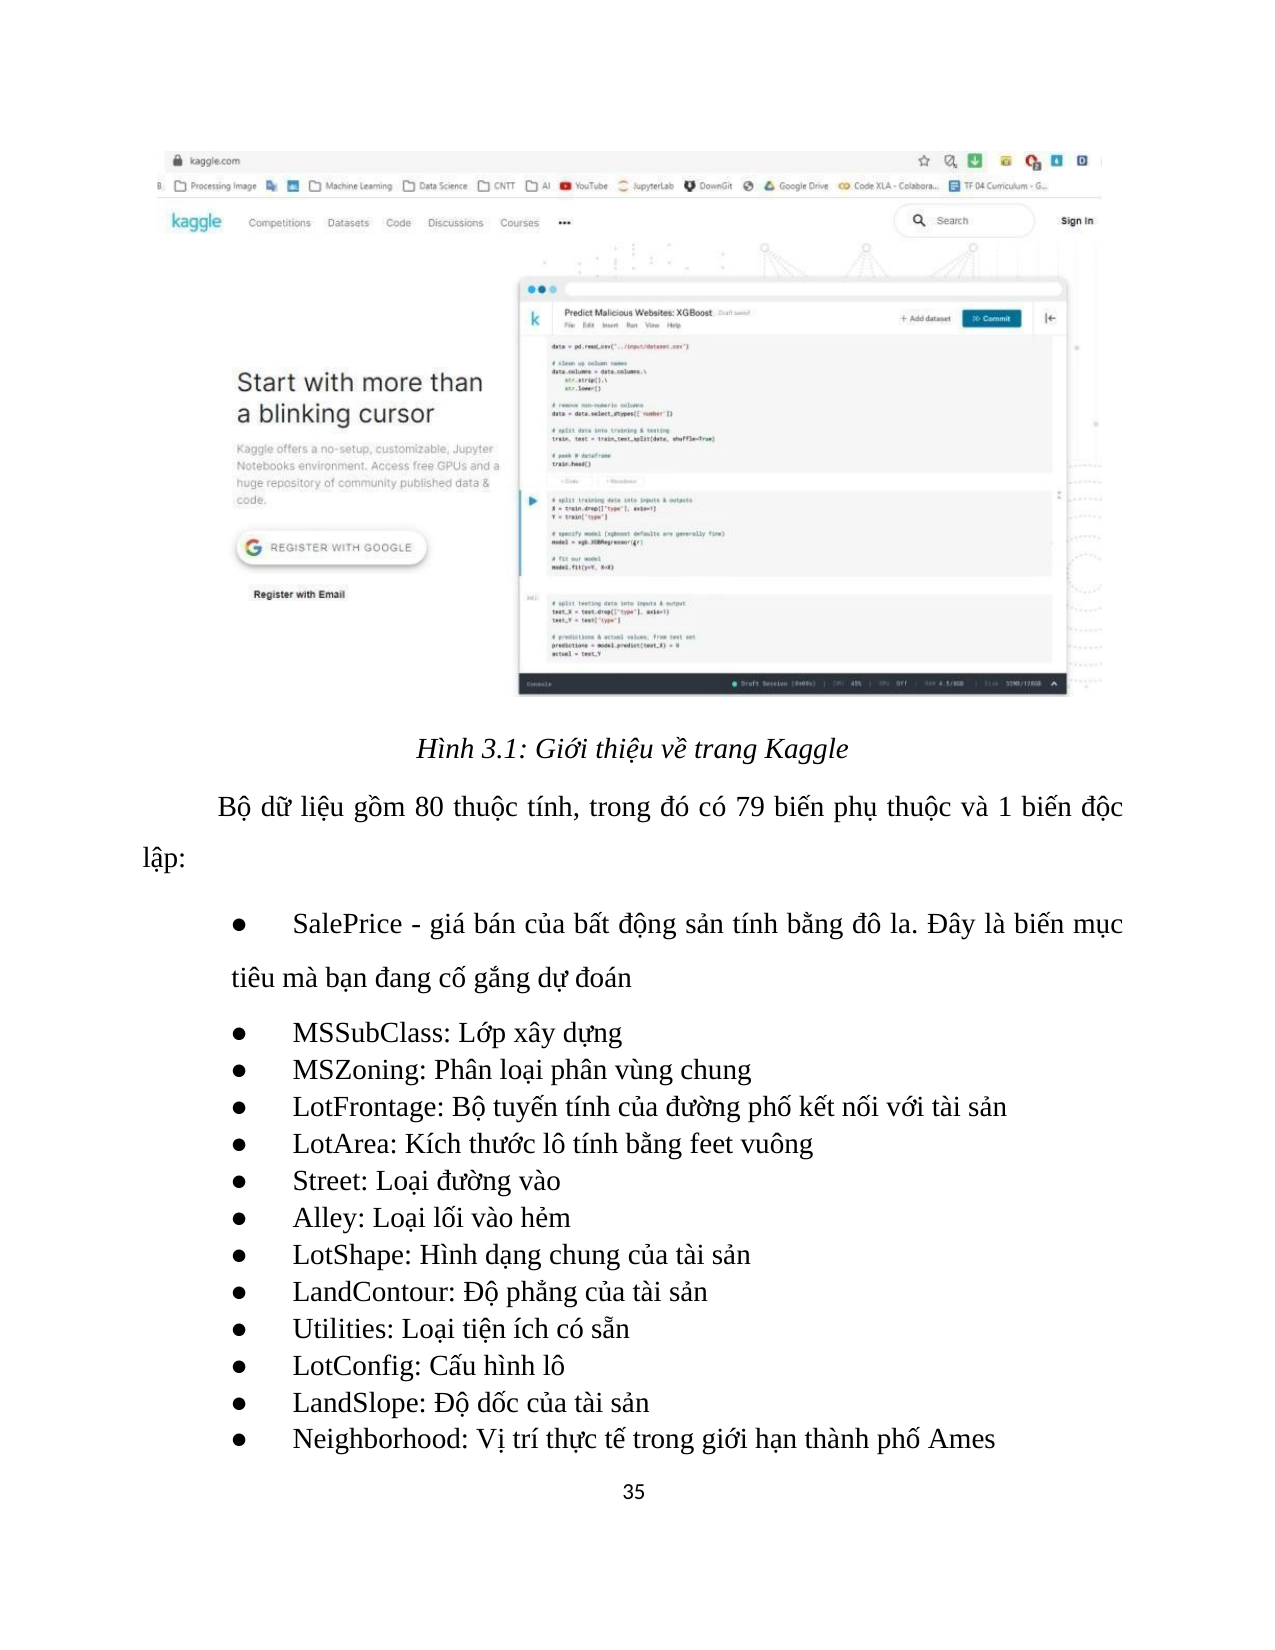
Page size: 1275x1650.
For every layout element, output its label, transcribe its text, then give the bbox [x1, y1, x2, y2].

list LotArea: Kích thước lô tính bằng feet vuông [230, 1126, 1125, 1159]
text Bộ dữ liệu gồm 80 thuộc tính, trong đó có 79 biến phụ thuộc và 1 biến độc lập: [142, 789, 1125, 874]
list LotConfig: Cấu hình lô [230, 1348, 1125, 1381]
list Neighborhood: Vị trí thực tế trong giới hạn thành phố Ames [230, 1422, 1125, 1455]
list LandSlope: Độ dốc của tài sản [230, 1384, 1125, 1418]
list LotShape: Hình dạng chung của tài sản [230, 1237, 1125, 1270]
list MSZoning: Phân loại phân vùng chung [230, 1052, 1125, 1085]
list LandContour: Độ phẳng của tài sản [230, 1274, 1125, 1307]
list LotFrontage: Bộ tuyến tính của đường phố kết nối với tài sản [230, 1089, 1125, 1122]
list SalePrice - giá bán của bất động sản tính bằng đô la. Đây là biến mục tiêu mà bạn đang cố gắng dự đoán [230, 906, 1125, 994]
list Street: Loại đường vào [230, 1163, 1125, 1196]
text Hình 3.1: Giới thiệu về trang Kaggle [150, 731, 1118, 765]
list Utilities: Loại tiện ích có sẵn [230, 1311, 1125, 1344]
picture [157, 151, 1103, 697]
list MSSubClass: Lớp xây dựng [230, 1015, 1125, 1048]
list Alley: Loại lối vào hẻm [230, 1200, 1125, 1233]
